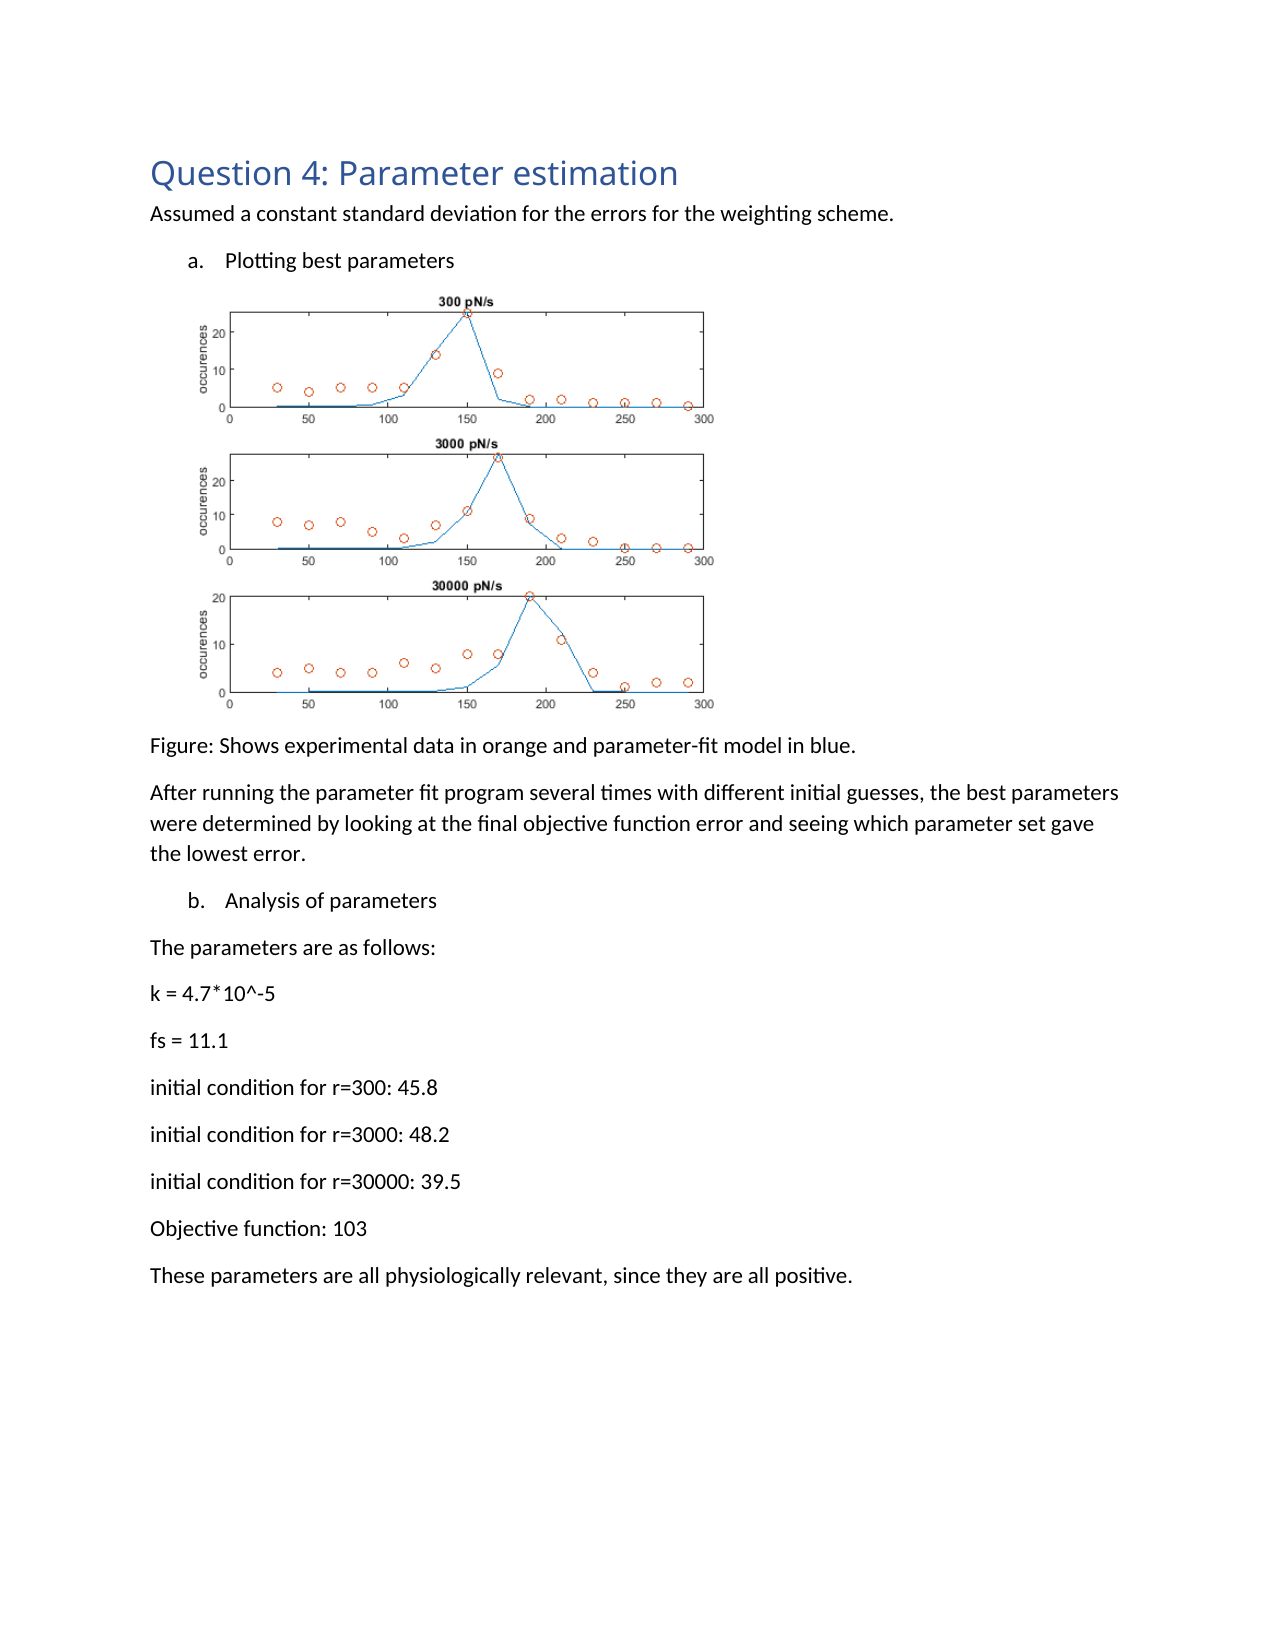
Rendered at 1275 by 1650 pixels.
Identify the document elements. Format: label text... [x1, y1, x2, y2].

text initial condition for r=300: 45.8 [150, 1073, 1125, 1101]
text Figure: Shows experimental data in orange and parameter-fit model in blue. [150, 732, 1125, 759]
text Objective function: 103 [150, 1214, 1125, 1242]
subtitle Question 4: Parameter estimation [150, 150, 1125, 195]
text These parameters are all physiologically relevant, since they are all positive. [150, 1261, 1125, 1289]
text After running the parameter fit program several times with different initial guesses, the best parameters were determined by looking at the final objective function error and seeing which parameter set gave the lowest error. [150, 778, 1125, 867]
text initial condition for r=3000: 48.2 [150, 1120, 1125, 1148]
text The parameters are as follows: [150, 933, 1125, 961]
text k = 4.7*10^-5 [150, 979, 1125, 1007]
text Assumed a constant standard deviation for the errors for the weighting scheme. [150, 199, 1125, 227]
list Analysis of parameters [187, 886, 1125, 914]
text fs = 11.1 [150, 1026, 1125, 1054]
list Plotting best parameters [187, 246, 1125, 274]
text initial condition for r=30000: 39.5 [150, 1167, 1125, 1195]
picture [150, 292, 762, 713]
